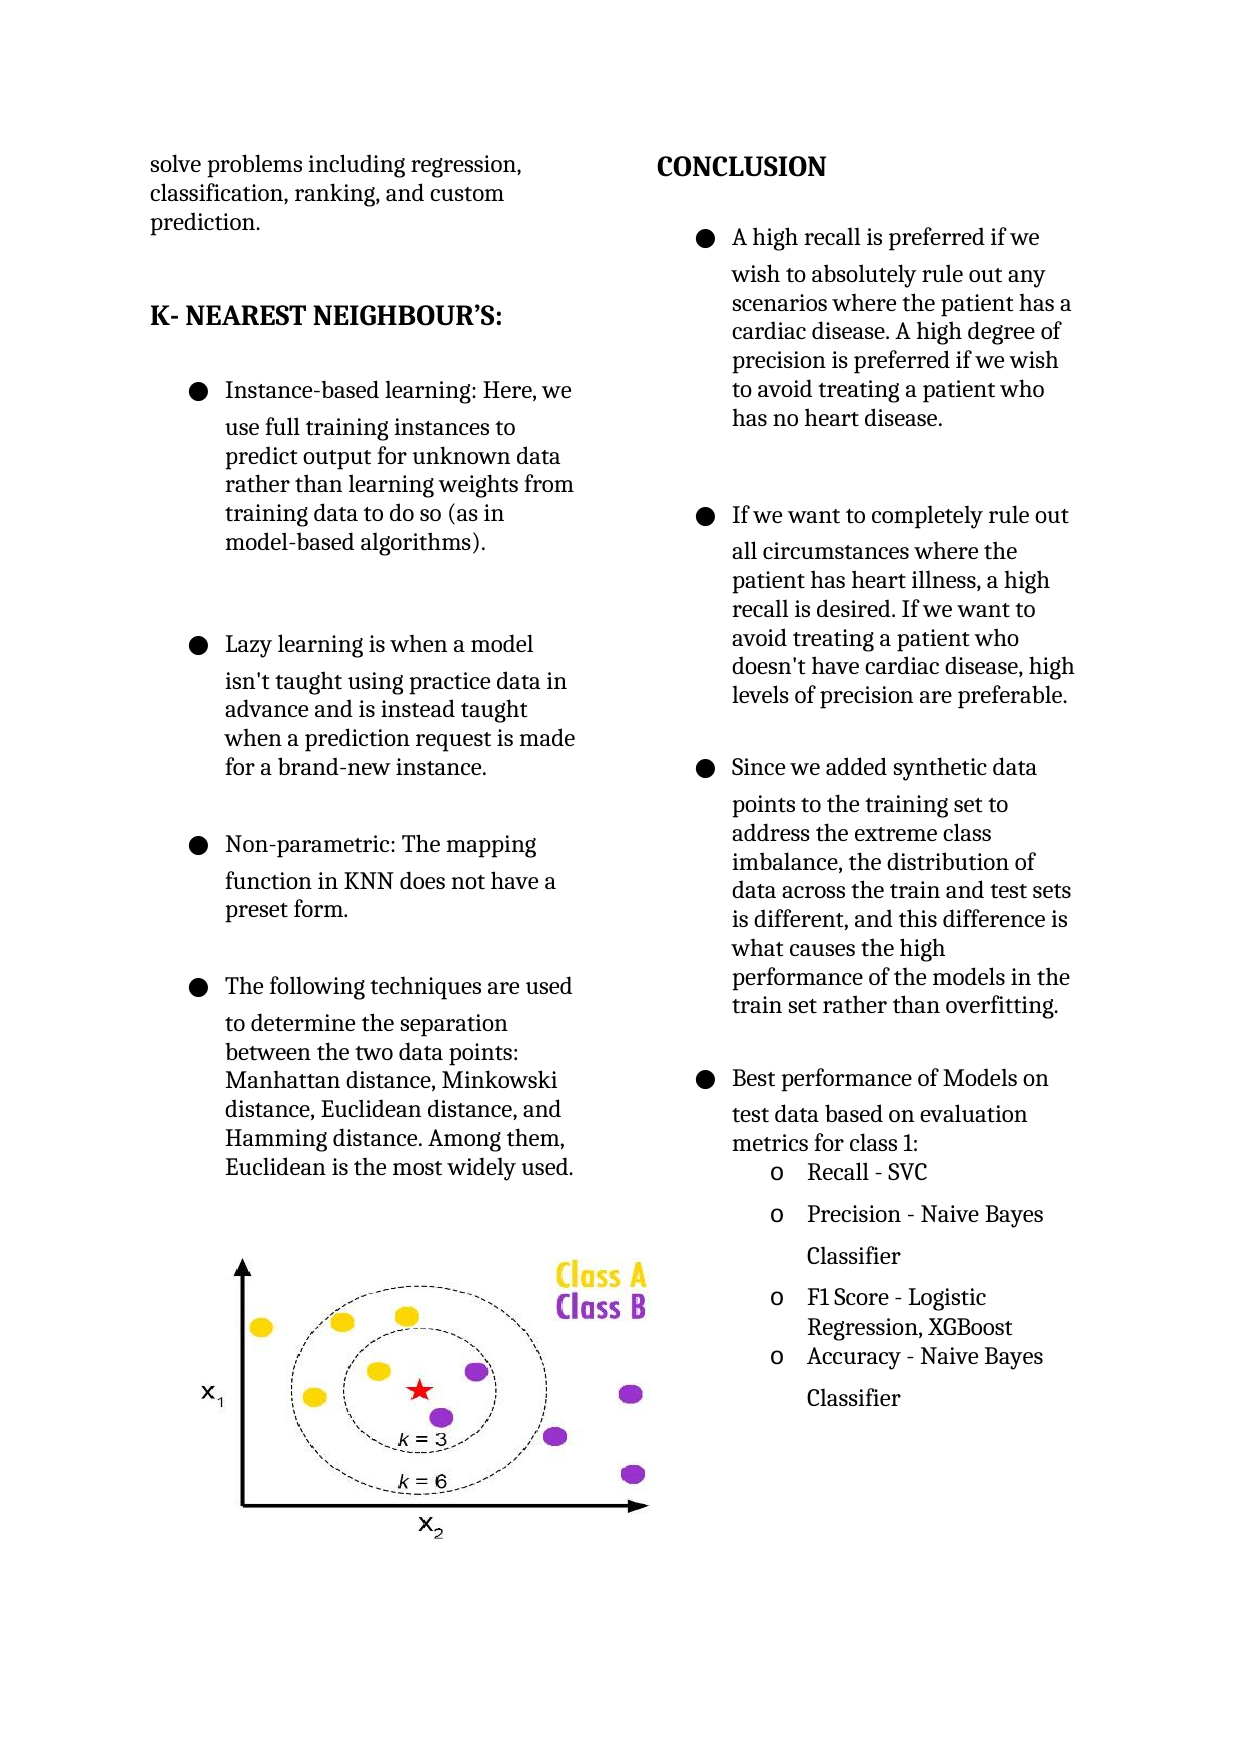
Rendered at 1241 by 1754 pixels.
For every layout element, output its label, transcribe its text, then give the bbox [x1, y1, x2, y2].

list Recall - SVC [769, 1158, 1090, 1188]
list Accuracy - Naive Bayes Classifier [769, 1342, 1090, 1412]
list Best performance of Models on test data based on evaluation metrics for class 1: [694, 1049, 1078, 1158]
list If we want to completely rule out all circumstances where the patient has heart illness, a high recall is desired. If we want to avoid treating a patient who doesn't have cardiac disease, high levels of precision are preferable. [694, 486, 1078, 710]
list Instance-based learning: Here, we use full training instances to predict output for unknown data rather than learning weights from training data to do so (as in model-based algorithms). [187, 362, 579, 557]
list Precision - Naive Bayes Classifier [769, 1200, 1090, 1271]
list The following techniques are used to determine the separation between the two data points: Manhattan distance, Minkowski distance, Euclidean distance, and Hamming distance. Among them, Euclidean is the most widely used. [187, 958, 579, 1181]
list A high recall is preferred if we wish to absolutely rule out any scenarios where the patient has a cardiac disease. A high degree of precision is preferred if we wish to avoid treating a patient who has no heart disease. [694, 208, 1078, 432]
picture [200, 1258, 650, 1539]
list Since we added synthetic data points to the training set to address the extreme class imbalance, the distribution of data across the train and test sets is different, and this difference is what causes the high performance of the models in the train set rather than overfitting. [694, 739, 1078, 1020]
list Non-parametric: The mapping function in KNN does not have a preset form. [187, 815, 579, 924]
list Lazy learning is when a model isn't taught using practice data in advance and is instead taught when a prediction request is made for a brand-new instance. [187, 615, 579, 782]
subtitle K- NEAREST NEIGHBOUR’S: [150, 299, 583, 332]
list F1 Score - Logistic Regression, XGBoost [769, 1283, 1078, 1342]
subtitle CONCLUSION [657, 150, 1090, 183]
